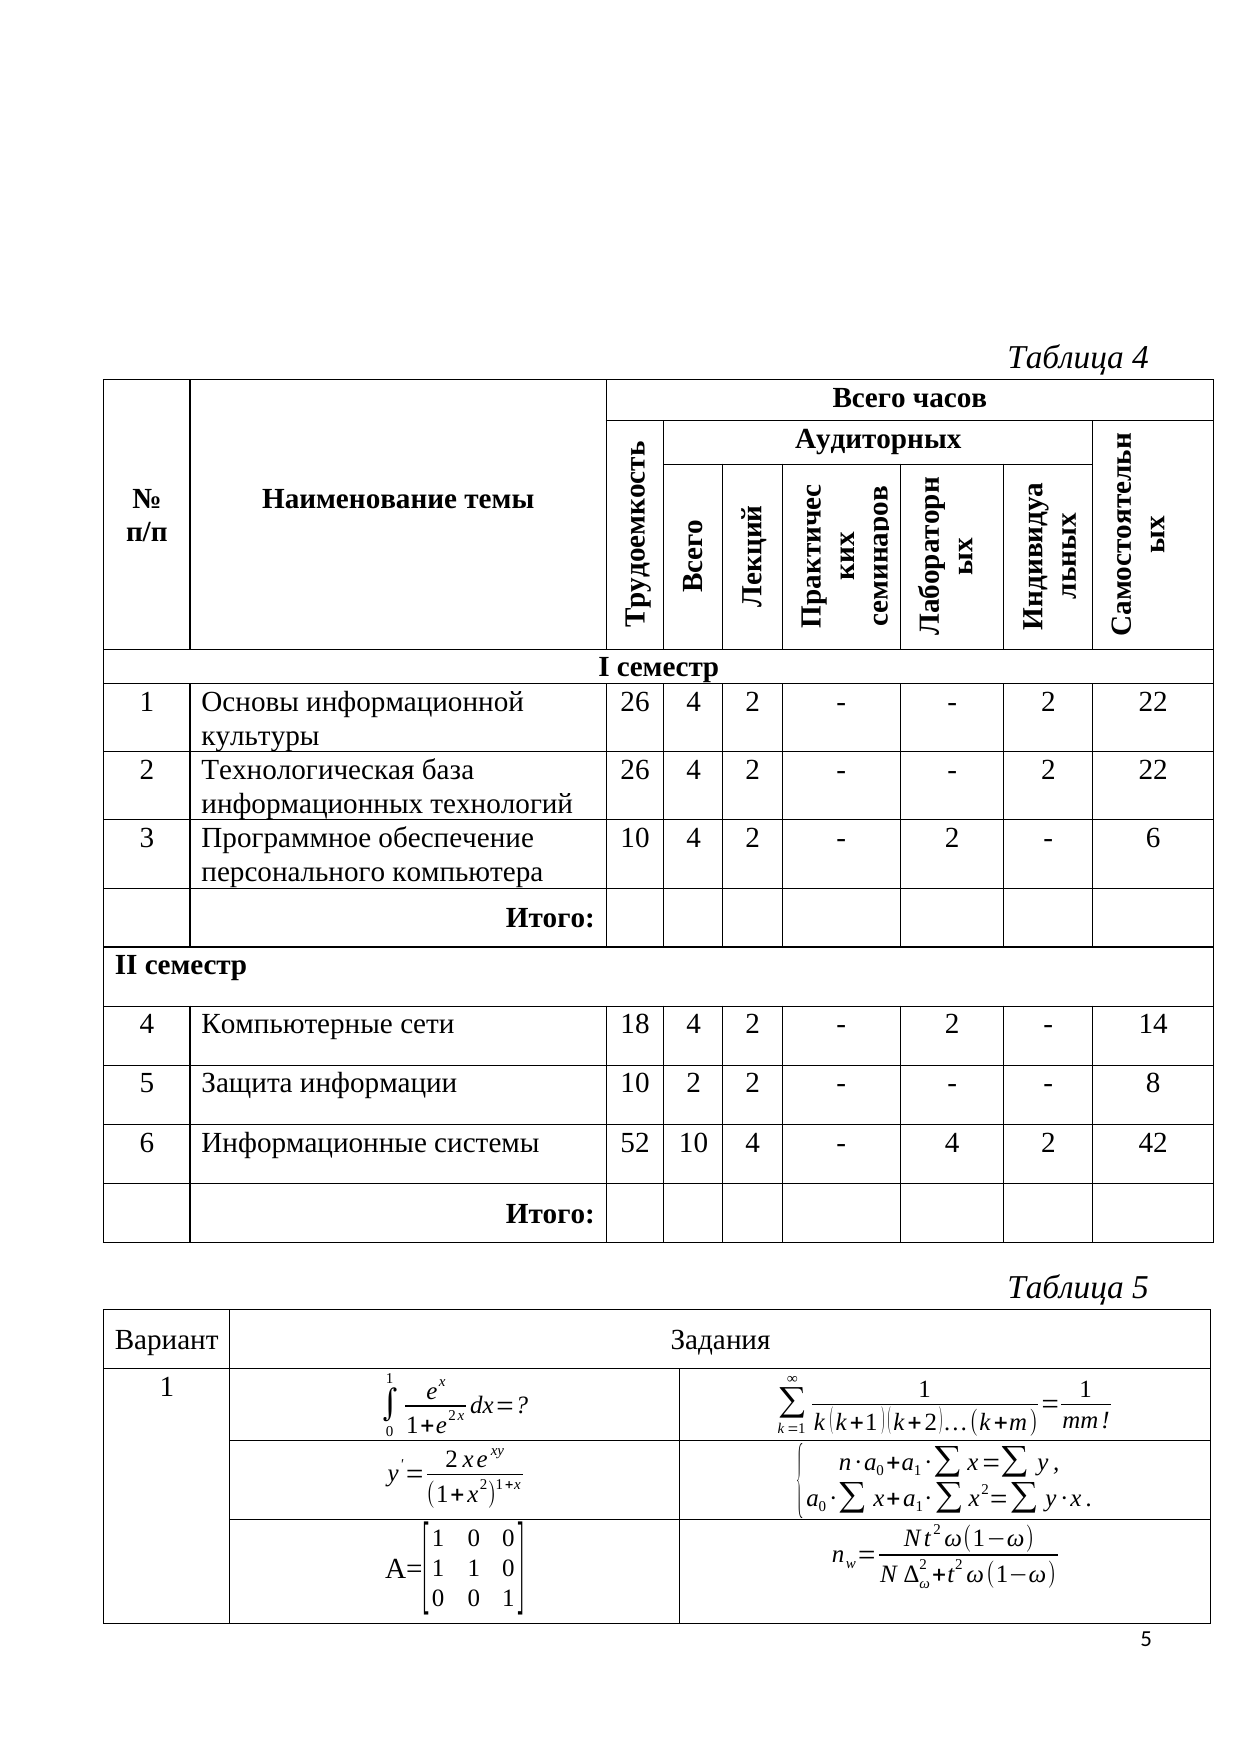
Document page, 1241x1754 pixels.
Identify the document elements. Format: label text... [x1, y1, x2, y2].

table_cell [783, 1184, 900, 1242]
table_cell [723, 1184, 782, 1242]
table_cell 4 [664, 684, 722, 751]
table_cell Лекций [723, 465, 782, 648]
table_cell - [783, 1007, 900, 1064]
table_cell 2 [723, 820, 782, 887]
table_cell Защита информации [191, 1066, 606, 1124]
table_cell 26 [607, 752, 663, 819]
table_cell Основы информационной культуры [191, 684, 606, 751]
table_cell Самостоятельных [1093, 421, 1213, 648]
table_cell Итого: [191, 889, 606, 946]
table_header Вариант [104, 1310, 229, 1368]
table_cell [230, 1369, 679, 1440]
table_cell - [783, 684, 900, 751]
table_cell [901, 1184, 1003, 1242]
table_cell Аудиторных [664, 421, 1092, 463]
table_cell [1093, 889, 1213, 946]
table_cell - [901, 752, 1003, 819]
table_header Наименование темы [191, 380, 606, 648]
table_cell Технологическая база информационных технологий [191, 752, 606, 819]
table_cell 6 [1093, 820, 1213, 887]
subtitle Таблица 5 [177, 1268, 1152, 1306]
table_cell - [783, 1125, 900, 1183]
table_cell - [1004, 820, 1092, 887]
table_cell - [783, 820, 900, 887]
table_cell Всего [664, 465, 722, 648]
table_cell [1004, 889, 1092, 946]
table_cell [230, 1441, 679, 1519]
table_header № п/п [104, 380, 189, 648]
table_cell Лабораторных [901, 465, 1003, 648]
table_cell 2 [1004, 684, 1092, 751]
table_cell Индивидуальных [1004, 465, 1092, 648]
table_header Всего часов [607, 380, 1213, 420]
table_cell Компьютерные сети [191, 1007, 606, 1064]
table_cell - [783, 1066, 900, 1124]
table_cell 2 [723, 1066, 782, 1124]
table_cell [680, 1520, 1210, 1623]
table_cell 6 [104, 1125, 189, 1183]
table_cell [680, 1441, 1210, 1519]
table_cell 5 [104, 1066, 189, 1124]
table_cell 14 [1093, 1007, 1213, 1064]
table_cell [723, 889, 782, 946]
table_cell 2 [104, 752, 189, 819]
table_cell [783, 889, 900, 946]
table_cell 2 [664, 1066, 722, 1124]
table_cell 8 [1093, 1066, 1213, 1124]
table_cell 4 [664, 820, 722, 887]
table_cell - [901, 684, 1003, 751]
table_cell 10 [607, 1066, 663, 1124]
subtitle Таблица 4 [177, 338, 1152, 376]
table_cell [104, 889, 189, 946]
table_cell - [901, 1066, 1003, 1124]
table_cell 42 [1093, 1125, 1213, 1183]
table_cell A= [230, 1520, 679, 1623]
table_cell 10 [664, 1125, 722, 1183]
table_cell 52 [607, 1125, 663, 1183]
table_cell - [1004, 1007, 1092, 1064]
table_cell Трудоемкость [607, 421, 663, 648]
table_cell Итого: [191, 1184, 606, 1242]
table_cell Программное обеспечение персонального компьютера [191, 820, 606, 887]
table_cell 4 [664, 752, 722, 819]
table_cell [1004, 1184, 1092, 1242]
table_cell I семестр [104, 650, 1213, 683]
table_cell [664, 889, 722, 946]
table_cell [607, 1184, 663, 1242]
table_cell Информационные системы [191, 1125, 606, 1183]
table_cell [664, 1184, 722, 1242]
table_cell [901, 889, 1003, 946]
table_cell [1093, 1184, 1213, 1242]
table_cell [680, 1369, 1210, 1440]
table_cell 18 [607, 1007, 663, 1064]
table_cell 2 [1004, 752, 1092, 819]
table_cell II семестр [104, 948, 1213, 1006]
table_cell 4 [723, 1125, 782, 1183]
table_cell 2 [723, 684, 782, 751]
table_cell 1 [104, 1369, 229, 1623]
table_cell 2 [1004, 1125, 1092, 1183]
table_cell Практических семинаров [783, 465, 900, 648]
table_cell 4 [104, 1007, 189, 1064]
table_cell 2 [901, 820, 1003, 887]
table_cell - [1004, 1066, 1092, 1124]
table_cell 22 [1093, 752, 1213, 819]
table_cell 2 [723, 752, 782, 819]
table_cell 4 [664, 1007, 722, 1064]
table_cell 22 [1093, 684, 1213, 751]
table_cell - [783, 752, 900, 819]
table_cell 1 [104, 684, 189, 751]
table_cell [607, 889, 663, 946]
table_cell 26 [607, 684, 663, 751]
table_cell 4 [901, 1125, 1003, 1183]
table_cell 2 [901, 1007, 1003, 1064]
table_header Задания [230, 1310, 1210, 1368]
table_cell 3 [104, 820, 189, 887]
table_cell [104, 1184, 189, 1242]
table_cell 2 [723, 1007, 782, 1064]
table_cell 10 [607, 820, 663, 887]
